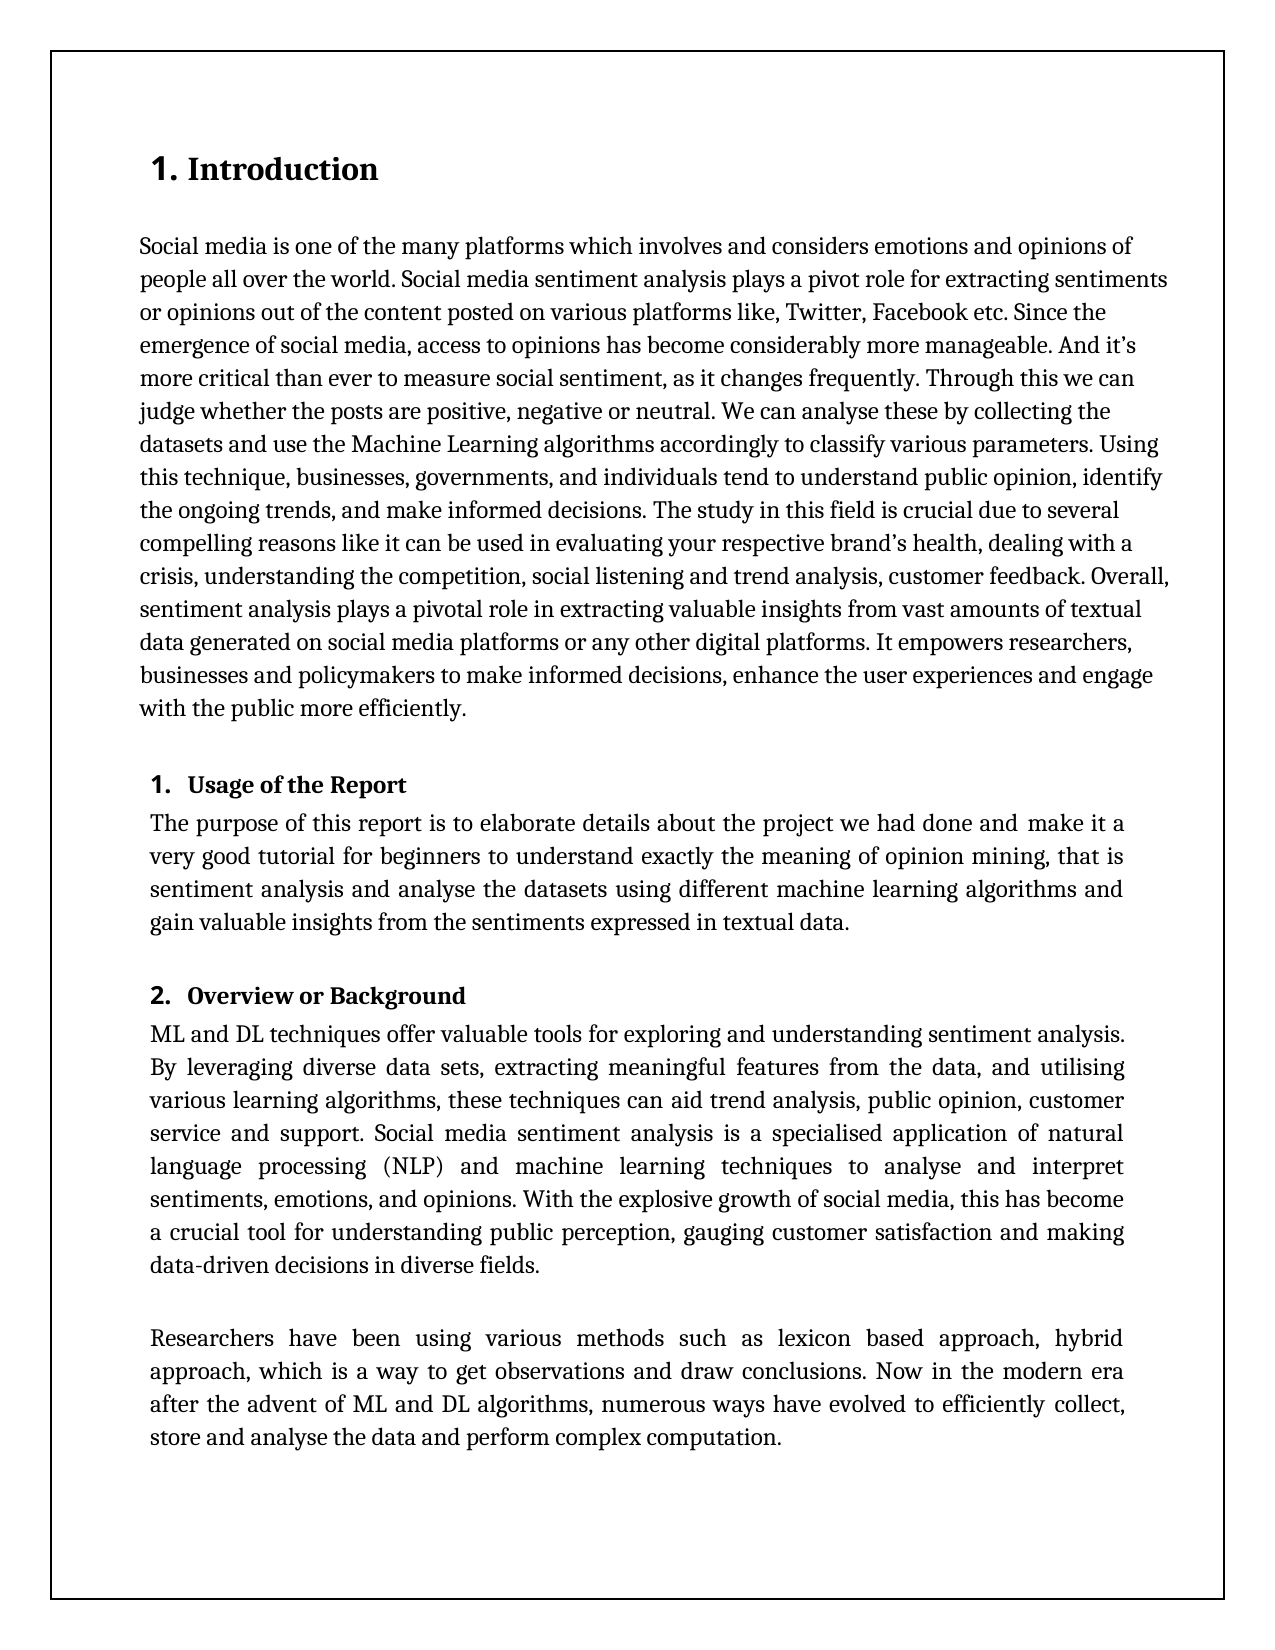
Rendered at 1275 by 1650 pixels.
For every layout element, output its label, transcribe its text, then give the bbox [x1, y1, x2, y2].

subtitle Usage of the Report [150, 767, 1179, 801]
subtitle Overview or Background [150, 977, 1179, 1012]
text Social media is one of the many platforms which involves and considers emotions and opinions of people all over the world. Social media sentiment analysis plays a pivot role for extracting sentiments or opinions out of the content posted on various platforms like, Twitter, Facebook etc. Since the emergence of social media, access to opinions has become considerably more manageable. And it’s more critical than ever to measure social sentiment, as it changes frequently. Through this we can judge whether the posts are positive, negative or neutral. We can analyse these by collecting the datasets and use the Machine Learning algorithms accordingly to classify various parameters. Using this technique, businesses, governments, and individuals tend to understand public opinion, identify the ongoing trends, and make informed decisions. The study in this field is crucial due to several compelling reasons like it can be used in evaluating your respective brand’s health, dealing with a crisis, understanding the competition, social listening and trend analysis, customer feedback. Overall, sentiment analysis plays a pivotal role in extracting valuable insights from vast amounts of textual data generated on social media platforms or any other digital platforms. It empowers researchers, businesses and policymakers to make informed decisions, enhance the user experiences and engage with the public more efficiently. [139, 232, 1179, 723]
text Researchers have been using various methods such as lexicon based approach, hybrid approach, which is a way to get observations and draw conclusions. Now in the modern era after the advent of ML and DL algorithms, numerous ways have evolved to efficiently collect, store and analyse the data and perform complex computation. [150, 1324, 1125, 1452]
text ML and DL techniques offer valuable tools for exploring and understanding sentiment analysis. By leveraging diverse data sets, extracting meaningful features from the data, and utilising various learning algorithms, these techniques can aid trend analysis, public opinion, customer service and support. Social media sentiment analysis is a specialised application of natural language processing (NLP) and machine learning techniques to analyse and interpret sentiments, emotions, and opinions. With the explosive growth of social media, this has become a crucial tool for understanding public perception, gauging customer satisfaction and making data-driven decisions in diverse fields. [150, 1020, 1125, 1280]
list Introduction [150, 145, 1179, 191]
text The purpose of this report is to elaborate details about the project we had done and make it a very good tutorial for beginners to understand exactly the meaning of opinion mining, that is sentiment analysis and analyse the datasets using different machine learning algorithms and gain valuable insights from the sentiments expressed in textual data. [150, 809, 1125, 937]
